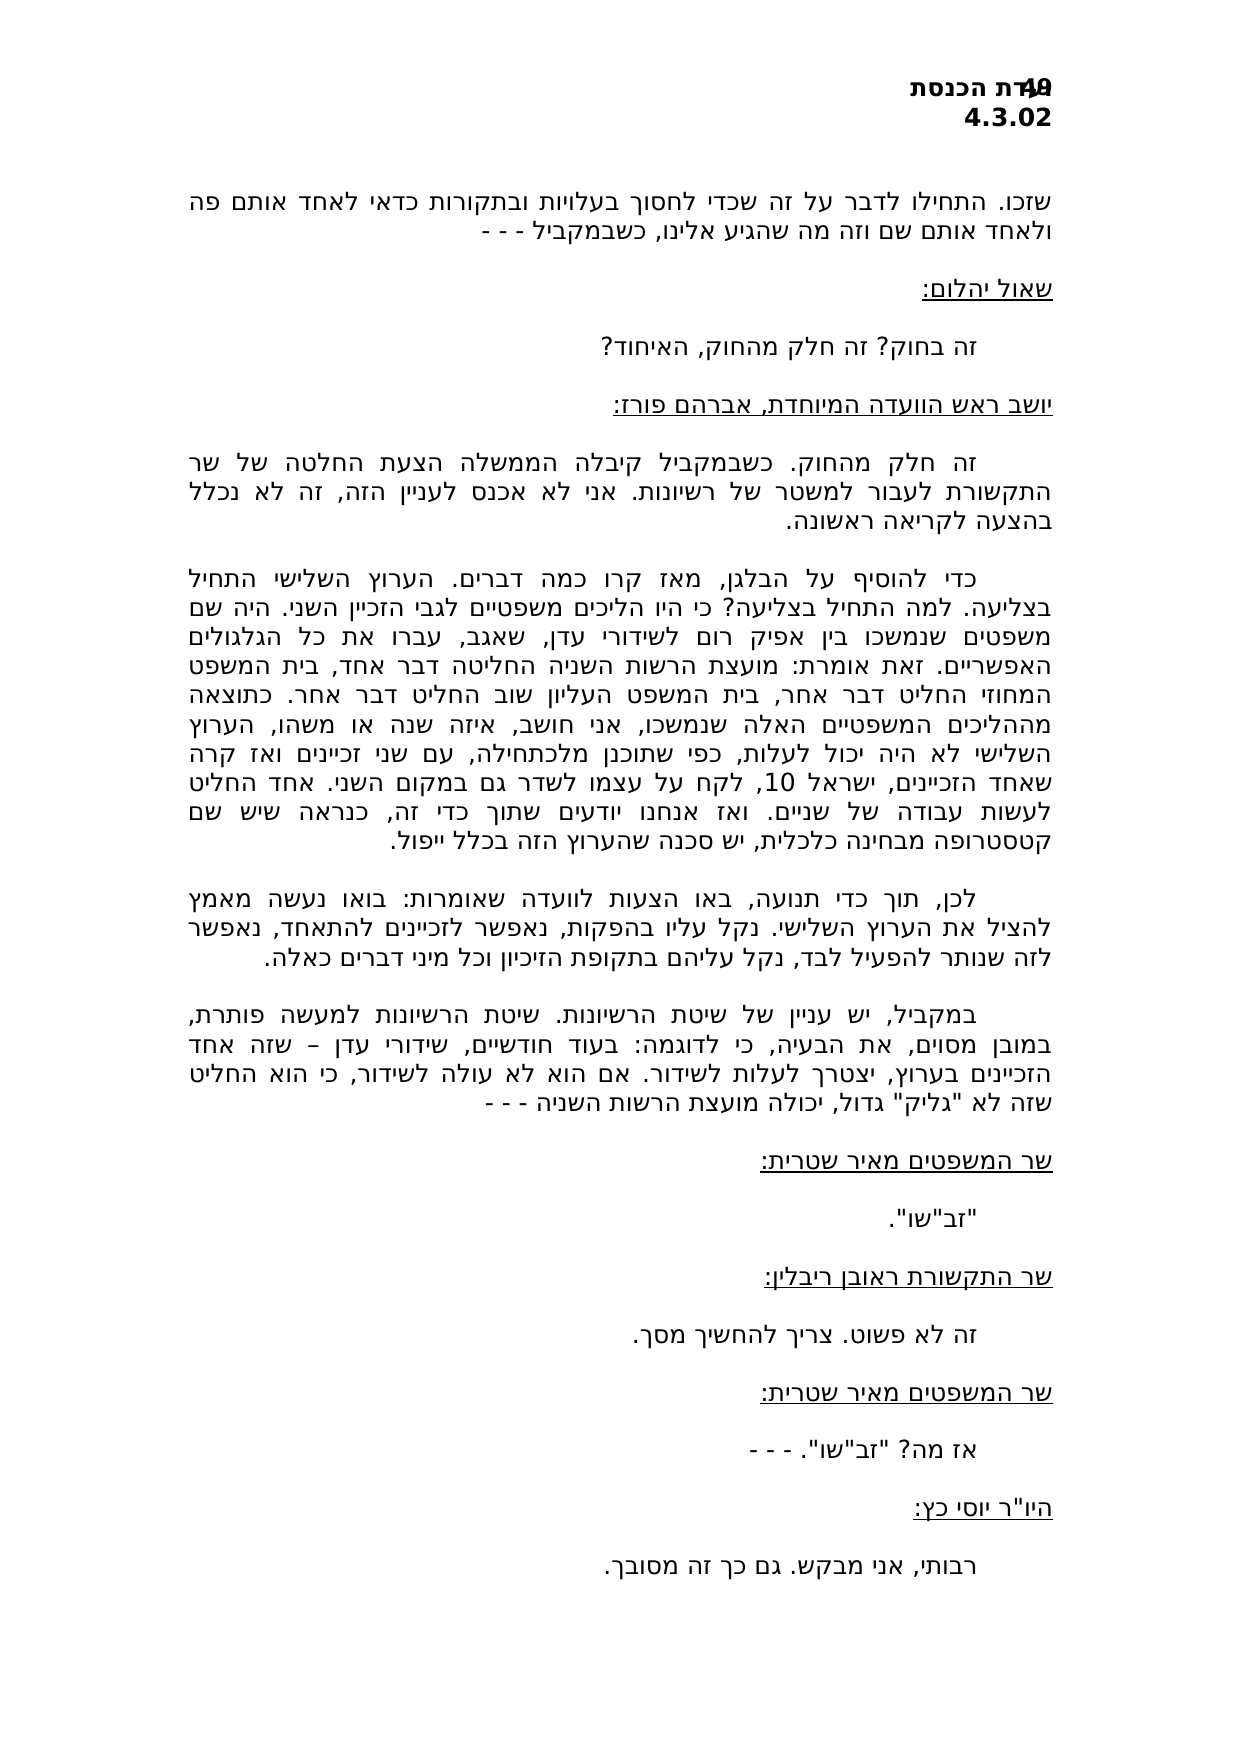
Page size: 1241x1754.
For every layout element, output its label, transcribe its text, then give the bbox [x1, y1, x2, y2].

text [187, 187, 1053, 245]
text כדי להוסיף על הבלגן, מאז קרו כמה דברים. הערוץ השלישי התחיל בצליעה. למה התחיל בצליעה? כי היו הליכים משפטיים לגבי הזכיין השני. היה שם משפטים שנמשכו בין אפיק רום לשידורי עדן, שאגב, עברו את כל הגלגולים האפשריים. זאת אומרת: מועצת הרשות השניה החליטה דבר אחד, בית המשפט המחוזי החליט דבר אחר, בית המשפט העליון שוב החליט דבר אחר. כתוצאה מההליכים המשפטיים האלה שנמשכו, אני חושב, איזה שנה או משהו, הערוץ השלישי לא היה יכול לעלות, כפי שתוכנן מלכתחילה, עם שני זכיינים ואז קרה שאחד הזכיינים, ישראל 10, לקח על עצמו לשדר גם במקום השני. אחד החליט לעשות עבודה של שניים. ואז אנחנו יודעים שתוך כדי זה, כנראה שיש שם קטסטרופה מבחינה כלכלית, יש סכנה שהערוץ הזה בכלל ייפול. [187, 564, 1053, 856]
text שאול יהלום: [187, 274, 1053, 303]
text "זב"שו". [187, 1204, 1053, 1233]
text היו"ר יוסי כץ: [187, 1494, 1053, 1523]
text זה בחוק? זה חלק מהחוק, האיחוד? [187, 332, 1053, 361]
text אז מה? "זב"שו". - - - [187, 1436, 1053, 1465]
text זה חלק מהחוק. כשבמקביל קיבלה הממשלה הצעת החלטה של שר התקשורת לעבור למשטר של רשיונות. אני לא אכנס לעניין הזה, זה לא נכלל בהצעה לקריאה ראשונה. [187, 448, 1053, 535]
text במקביל, יש עניין של שיטת הרשיונות. שיטת הרשיונות למעשה פותרת, במובן מסוים, את הבעיה, כי לדוגמה: בעוד חודשיים, שידורי עדן – שזה אחד הזכיינים בערוץ, יצטרך לעלות לשידור. אם הוא לא עולה לשידור, כי הוא החליט שזה לא "גליק" גדול, יכולה מועצת הרשות השניה - - - [187, 1001, 1053, 1117]
text שר המשפטים מאיר שטרית: [187, 1378, 1053, 1407]
text זה לא פשוט. צריך להחשיך מסך. [187, 1320, 1053, 1349]
text שר התקשורת ראובן ריבלין: [187, 1262, 1053, 1291]
text לכן, תוך כדי תנועה, באו הצעות לוועדה שאומרות: בואו נעשה מאמץ להציל את הערוץ השלישי. נקל עליו בהפקות, נאפשר לזכיינים להתאחד, נאפשר לזה שנותר להפעיל לבד, נקל עליהם בתקופת הזיכיון וכל מיני דברים כאלה. [187, 884, 1053, 972]
text יושב ראש הוועדה המיוחדת, אברהם פורז: [187, 390, 1053, 419]
text רבותי, אני מבקש. גם כך זה מסובך. [187, 1552, 1053, 1581]
text שר המשפטים מאיר שטרית: [187, 1146, 1053, 1175]
